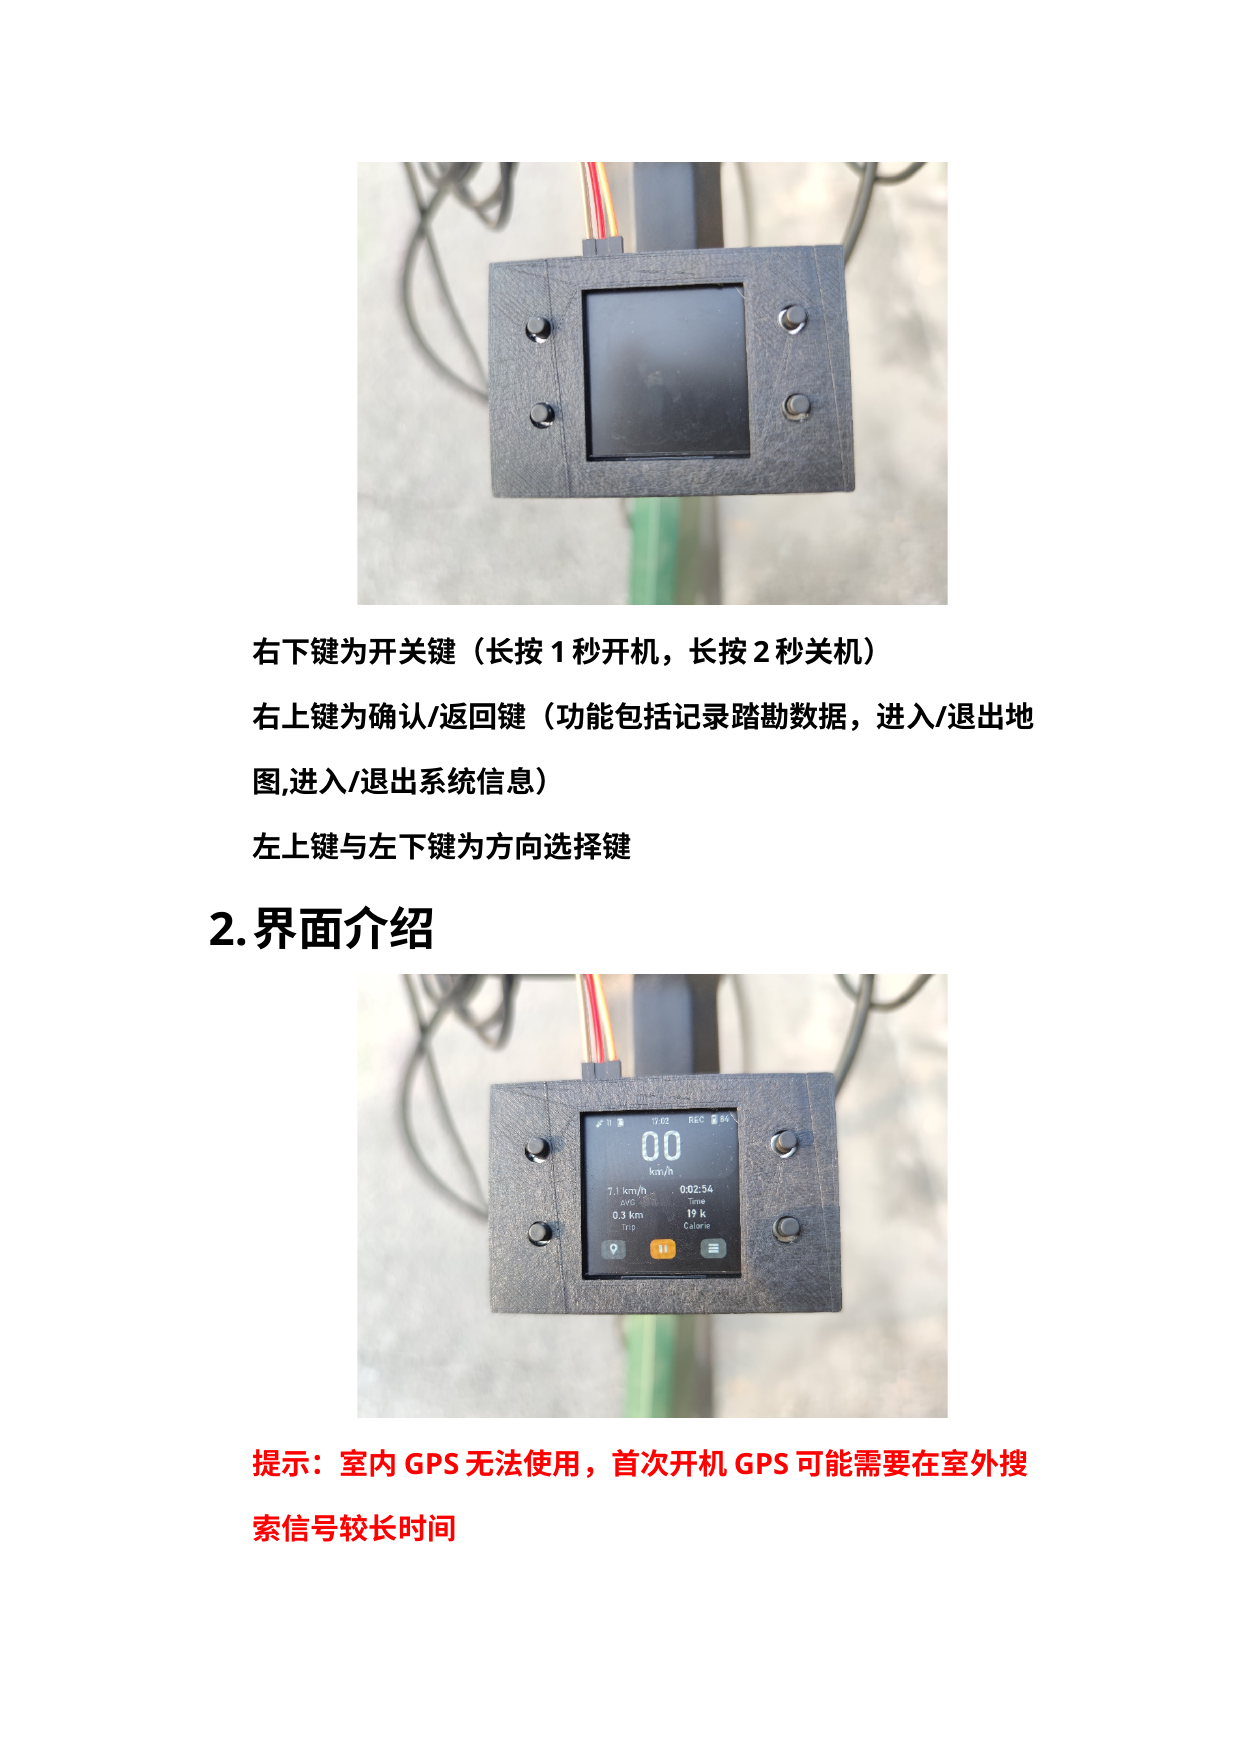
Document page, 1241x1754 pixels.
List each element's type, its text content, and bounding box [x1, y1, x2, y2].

list 右上键为确认/返回键（功能包括记录踏勘数据，进入/退出地图,进入/退出系统信息） [252, 682, 1053, 812]
picture [357, 162, 948, 605]
list 界面介绍 [208, 877, 1053, 974]
list 右下键为开关键（长按1秒开机，长按2秒关机） [252, 617, 1053, 682]
list 提示：室内GPS无法使用，首次开机GPS可能需要在室外搜索信号较长时间 [252, 1429, 1053, 1559]
list 左上键与左下键为方向选择键 [252, 812, 1053, 877]
picture [357, 974, 948, 1418]
